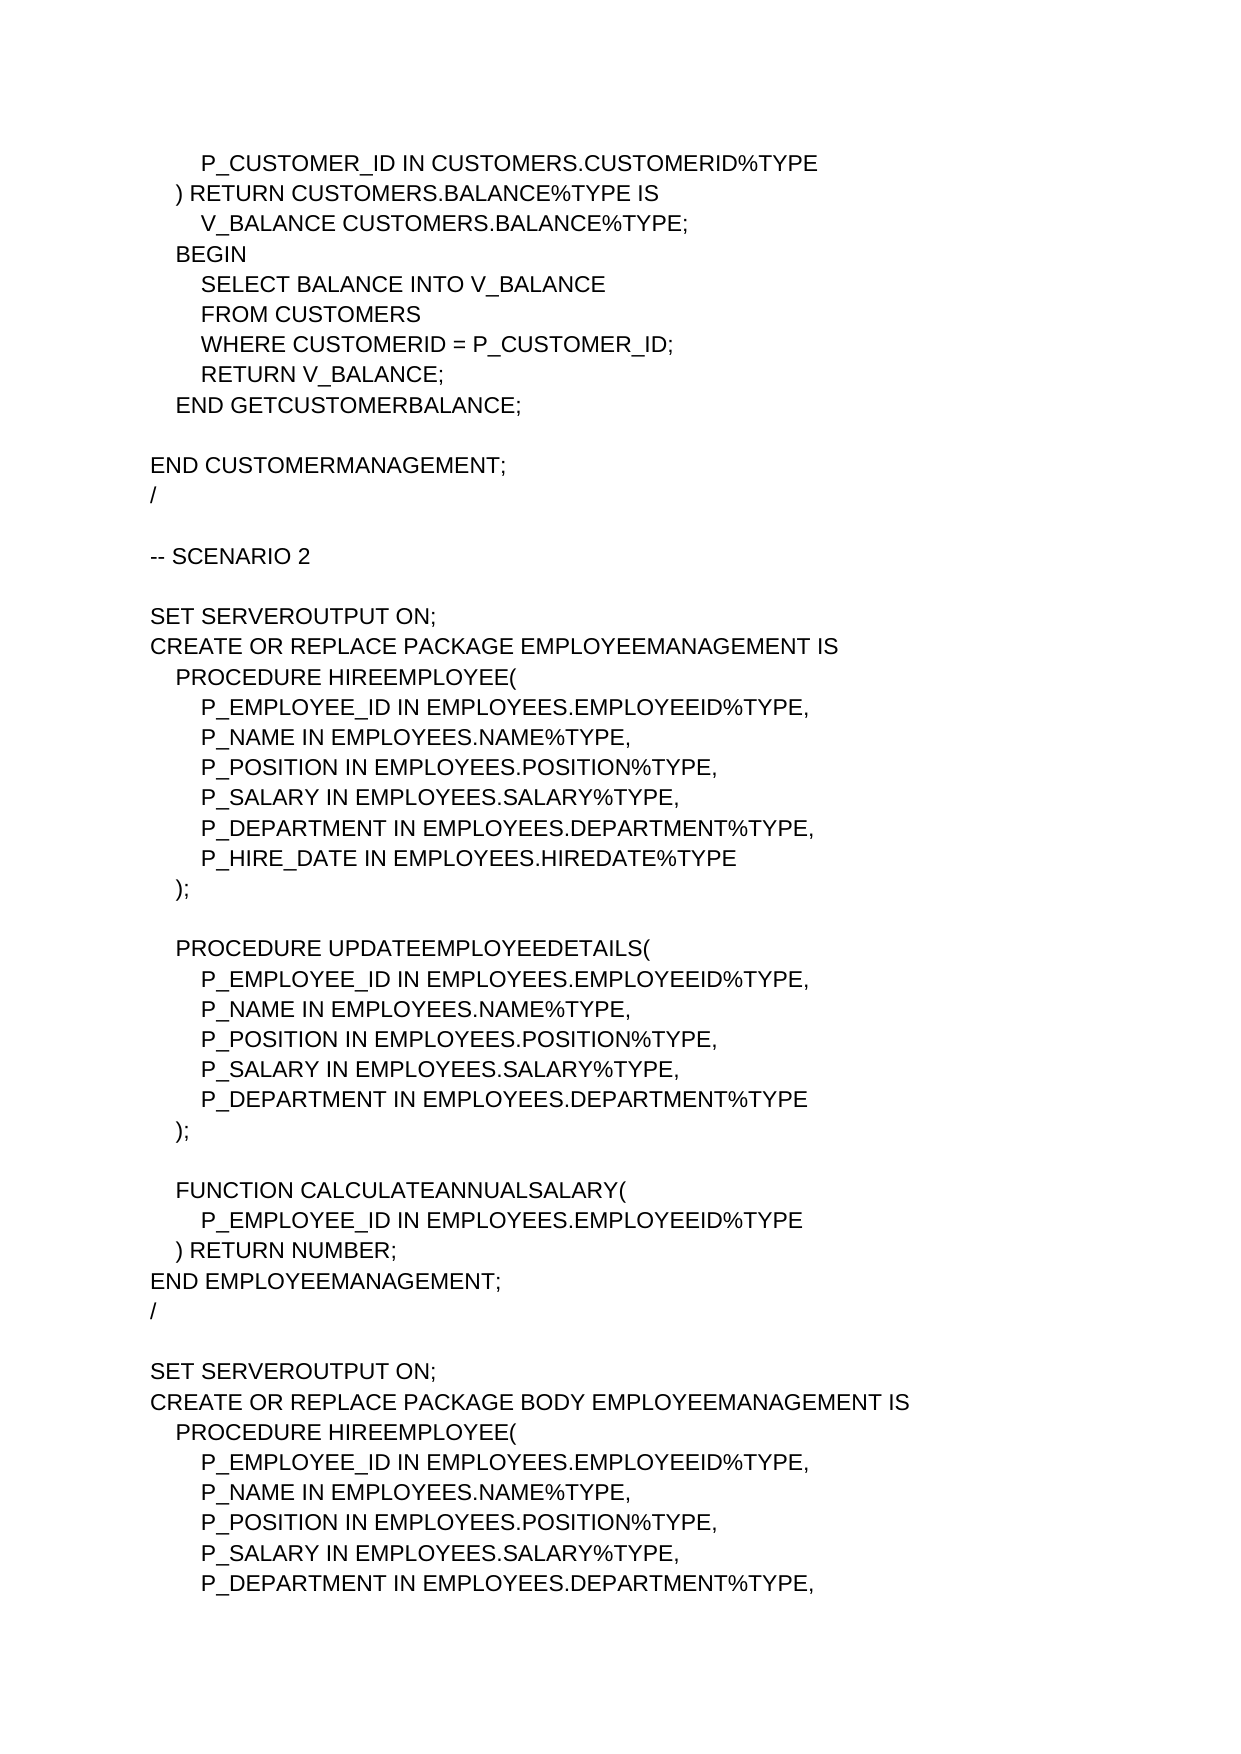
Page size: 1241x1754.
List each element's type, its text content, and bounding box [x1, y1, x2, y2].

text P_CUSTOMER_ID IN CUSTOMERS.CUSTOMERID%TYPE [150, 150, 1090, 176]
text P_NAME IN EMPLOYEES.NAME%TYPE, [150, 1479, 1090, 1506]
text FROM CUSTOMERS [150, 301, 1090, 327]
text P_EMPLOYEE_ID IN EMPLOYEES.EMPLOYEEID%TYPE, [150, 1449, 1090, 1475]
text P_SALARY IN EMPLOYEES.SALARY%TYPE, [150, 784, 1090, 811]
text P_POSITION IN EMPLOYEES.POSITION%TYPE, [150, 1509, 1090, 1536]
text RETURN V_BALANCE; [150, 361, 1090, 388]
text PROCEDURE HIREEMPLOYEE( [150, 663, 1090, 690]
text P_DEPARTMENT IN EMPLOYEES.DEPARTMENT%TYPE, [150, 814, 1090, 841]
text CREATE OR REPLACE PACKAGE EMPLOYEEMANAGEMENT IS [150, 633, 1090, 660]
text PROCEDURE HIREEMPLOYEE( [150, 1419, 1090, 1445]
text / [150, 482, 1090, 509]
text P_NAME IN EMPLOYEES.NAME%TYPE, [150, 996, 1090, 1022]
text P_NAME IN EMPLOYEES.NAME%TYPE, [150, 724, 1090, 750]
text P_HIRE_DATE IN EMPLOYEES.HIREDATE%TYPE [150, 845, 1090, 871]
text END EMPLOYEEMANAGEMENT; [150, 1268, 1090, 1294]
text P_POSITION IN EMPLOYEES.POSITION%TYPE, [150, 754, 1090, 781]
text ); [150, 875, 1090, 901]
text BEGIN [150, 241, 1090, 267]
text END CUSTOMERMANAGEMENT; [150, 452, 1090, 478]
text P_POSITION IN EMPLOYEES.POSITION%TYPE, [150, 1026, 1090, 1052]
text ); [150, 1117, 1090, 1143]
text -- SCENARIO 2 [150, 543, 1090, 569]
text P_SALARY IN EMPLOYEES.SALARY%TYPE, [150, 1539, 1090, 1566]
text ) RETURN NUMBER; [150, 1237, 1090, 1264]
text P_EMPLOYEE_ID IN EMPLOYEES.EMPLOYEEID%TYPE, [150, 966, 1090, 992]
text P_SALARY IN EMPLOYEES.SALARY%TYPE, [150, 1056, 1090, 1083]
text P_DEPARTMENT IN EMPLOYEES.DEPARTMENT%TYPE, [150, 1570, 1090, 1596]
text SET SERVEROUTPUT ON; [150, 603, 1090, 629]
text / [150, 1298, 1090, 1324]
text ) RETURN CUSTOMERS.BALANCE%TYPE IS [150, 180, 1090, 207]
text P_EMPLOYEE_ID IN EMPLOYEES.EMPLOYEEID%TYPE, [150, 694, 1090, 720]
text CREATE OR REPLACE PACKAGE BODY EMPLOYEEMANAGEMENT IS [150, 1388, 1090, 1415]
text SELECT BALANCE INTO V_BALANCE [150, 271, 1090, 297]
text P_DEPARTMENT IN EMPLOYEES.DEPARTMENT%TYPE [150, 1086, 1090, 1113]
text P_EMPLOYEE_ID IN EMPLOYEES.EMPLOYEEID%TYPE [150, 1207, 1090, 1234]
text FUNCTION CALCULATEANNUALSALARY( [150, 1177, 1090, 1203]
text PROCEDURE UPDATEEMPLOYEEDETAILS( [150, 935, 1090, 962]
text WHERE CUSTOMERID = P_CUSTOMER_ID; [150, 331, 1090, 358]
text V_BALANCE CUSTOMERS.BALANCE%TYPE; [150, 210, 1090, 237]
text END GETCUSTOMERBALANCE; [150, 392, 1090, 418]
text SET SERVEROUTPUT ON; [150, 1358, 1090, 1385]
